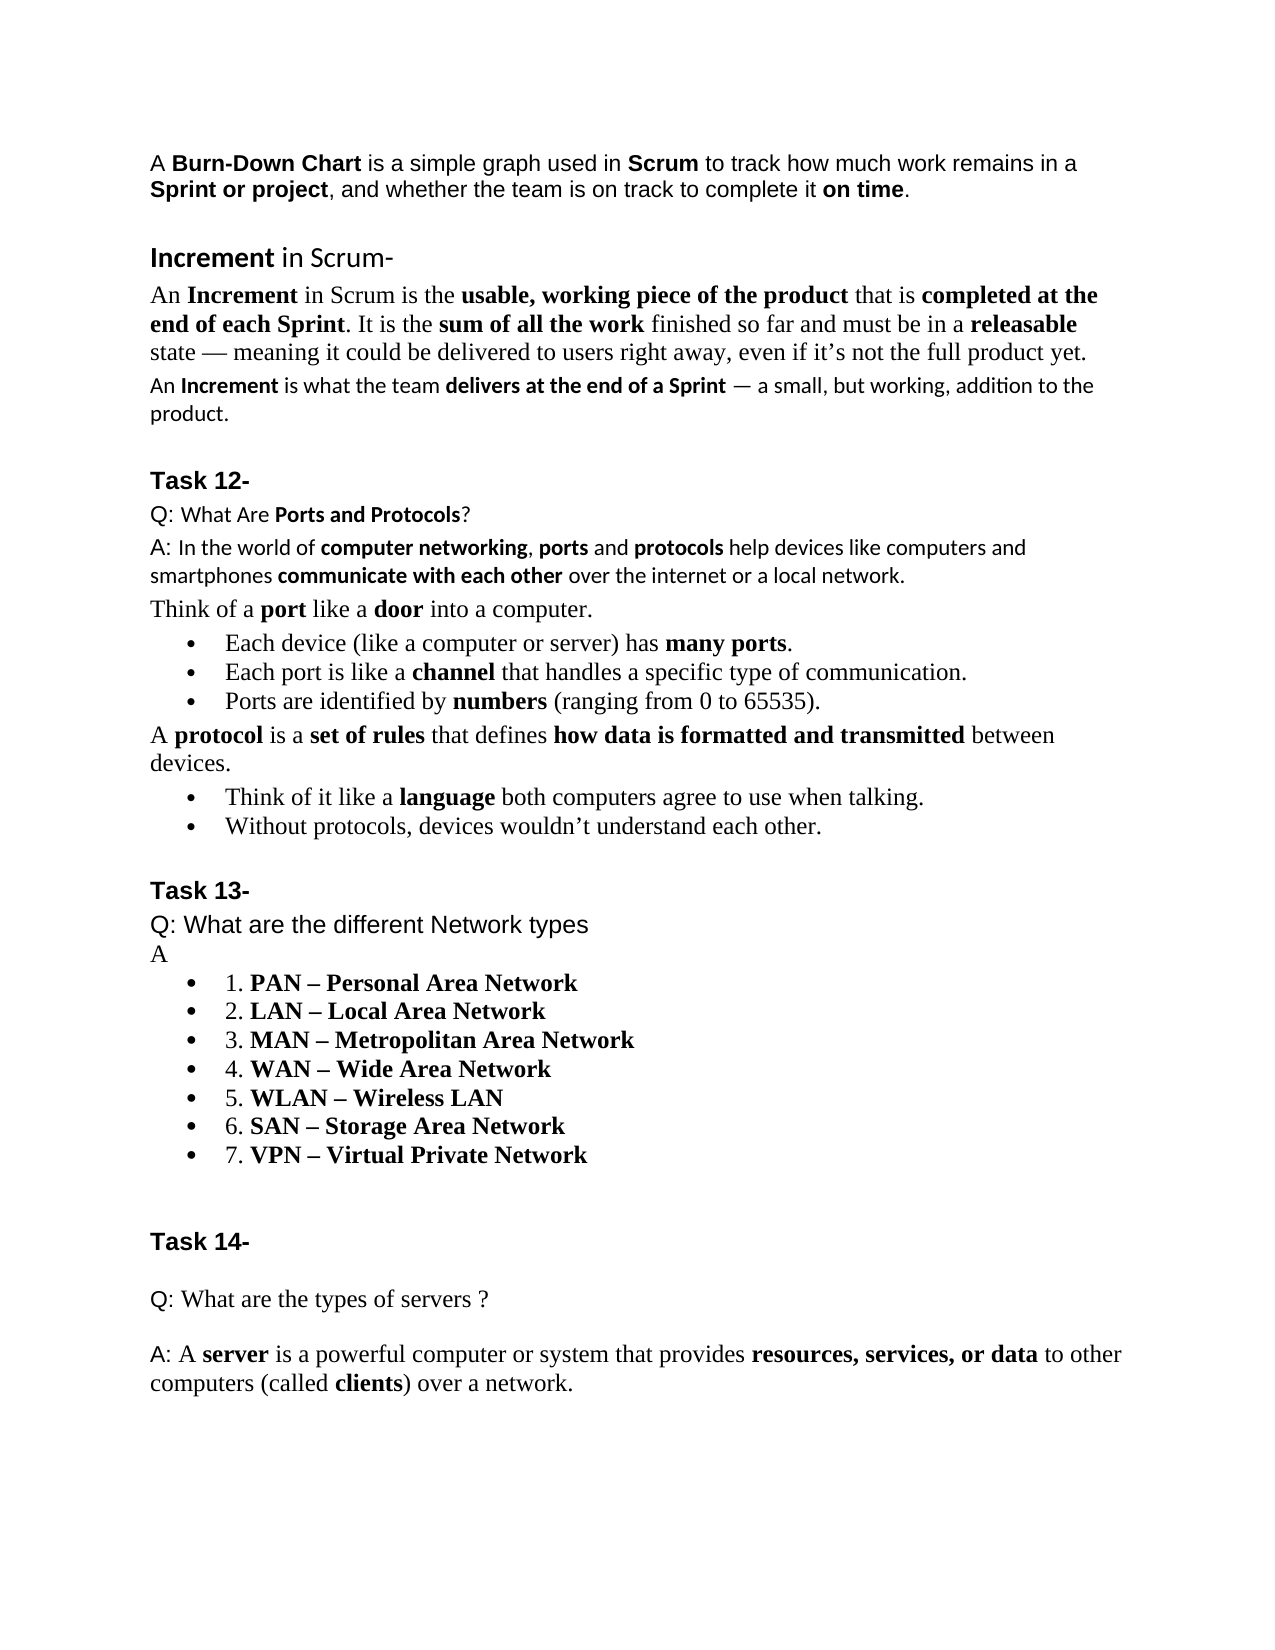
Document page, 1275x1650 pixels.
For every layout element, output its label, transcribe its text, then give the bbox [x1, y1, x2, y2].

text A [150, 939, 1125, 968]
text Q: What are the types of servers ? [150, 1284, 1125, 1313]
text An Increment is what the team delivers at the end of a Sprint — a small, but working, addition to the product. [150, 371, 1125, 427]
list 4. WAN – Wide Area Network [187, 1054, 1125, 1083]
list Each device (like a computer or server) has many ports. [187, 628, 1125, 657]
text An Increment in Scrum is the usable, working piece of the product that is completed at the end of each Sprint. It is the sum of all the work finished so far and must be in a releasable state — meaning it could be delivered to users right away, even if it’s not the full product yet. [150, 280, 1125, 366]
text A: In the world of computer networking, ports and protocols help devices like computers and smartphones communicate with each other over the internet or a local network. [150, 533, 1125, 589]
text A protocol is a set of rules that defines how data is formatted and transmitted between devices. [150, 720, 1125, 777]
text Increment in Scrum- [150, 239, 1125, 275]
list Without protocols, devices wouldn’t understand each other. [187, 811, 1125, 840]
text Think of a port like a door into a computer. [150, 594, 1125, 623]
list Ports are identified by numbers (ranging from 0 to 65535). [187, 686, 1125, 714]
list 2. LAN – Local Area Network [187, 996, 1125, 1025]
text A Burn-Down Chart is a simple graph used in Scrum to track how much work remains in a Sprint or project, and whether the team is on track to complete it on time. [150, 150, 1125, 203]
text Task 14- [150, 1226, 1125, 1255]
text Task 12- [150, 466, 1125, 495]
list 7. VPN – Virtual Private Network [187, 1140, 1125, 1169]
list 5. WLAN – Wireless LAN [187, 1083, 1125, 1111]
list Each port is like a channel that handles a specific type of communication. [187, 657, 1125, 686]
text A: A server is a powerful computer or system that provides resources, services, or data to other computers (called clients) over a network. [150, 1339, 1125, 1397]
list 1. PAN – Personal Area Network [187, 968, 1125, 996]
text Task 13- [150, 876, 1125, 905]
text Q: What Are Ports and Protocols? [150, 500, 1125, 528]
list 3. MAN – Metropolitan Area Network [187, 1025, 1125, 1054]
list 6. SAN – Storage Area Network [187, 1111, 1125, 1140]
text Q: What are the different Network types [150, 910, 1125, 939]
list Think of it like a language both computers agree to use when talking. [187, 782, 1125, 811]
